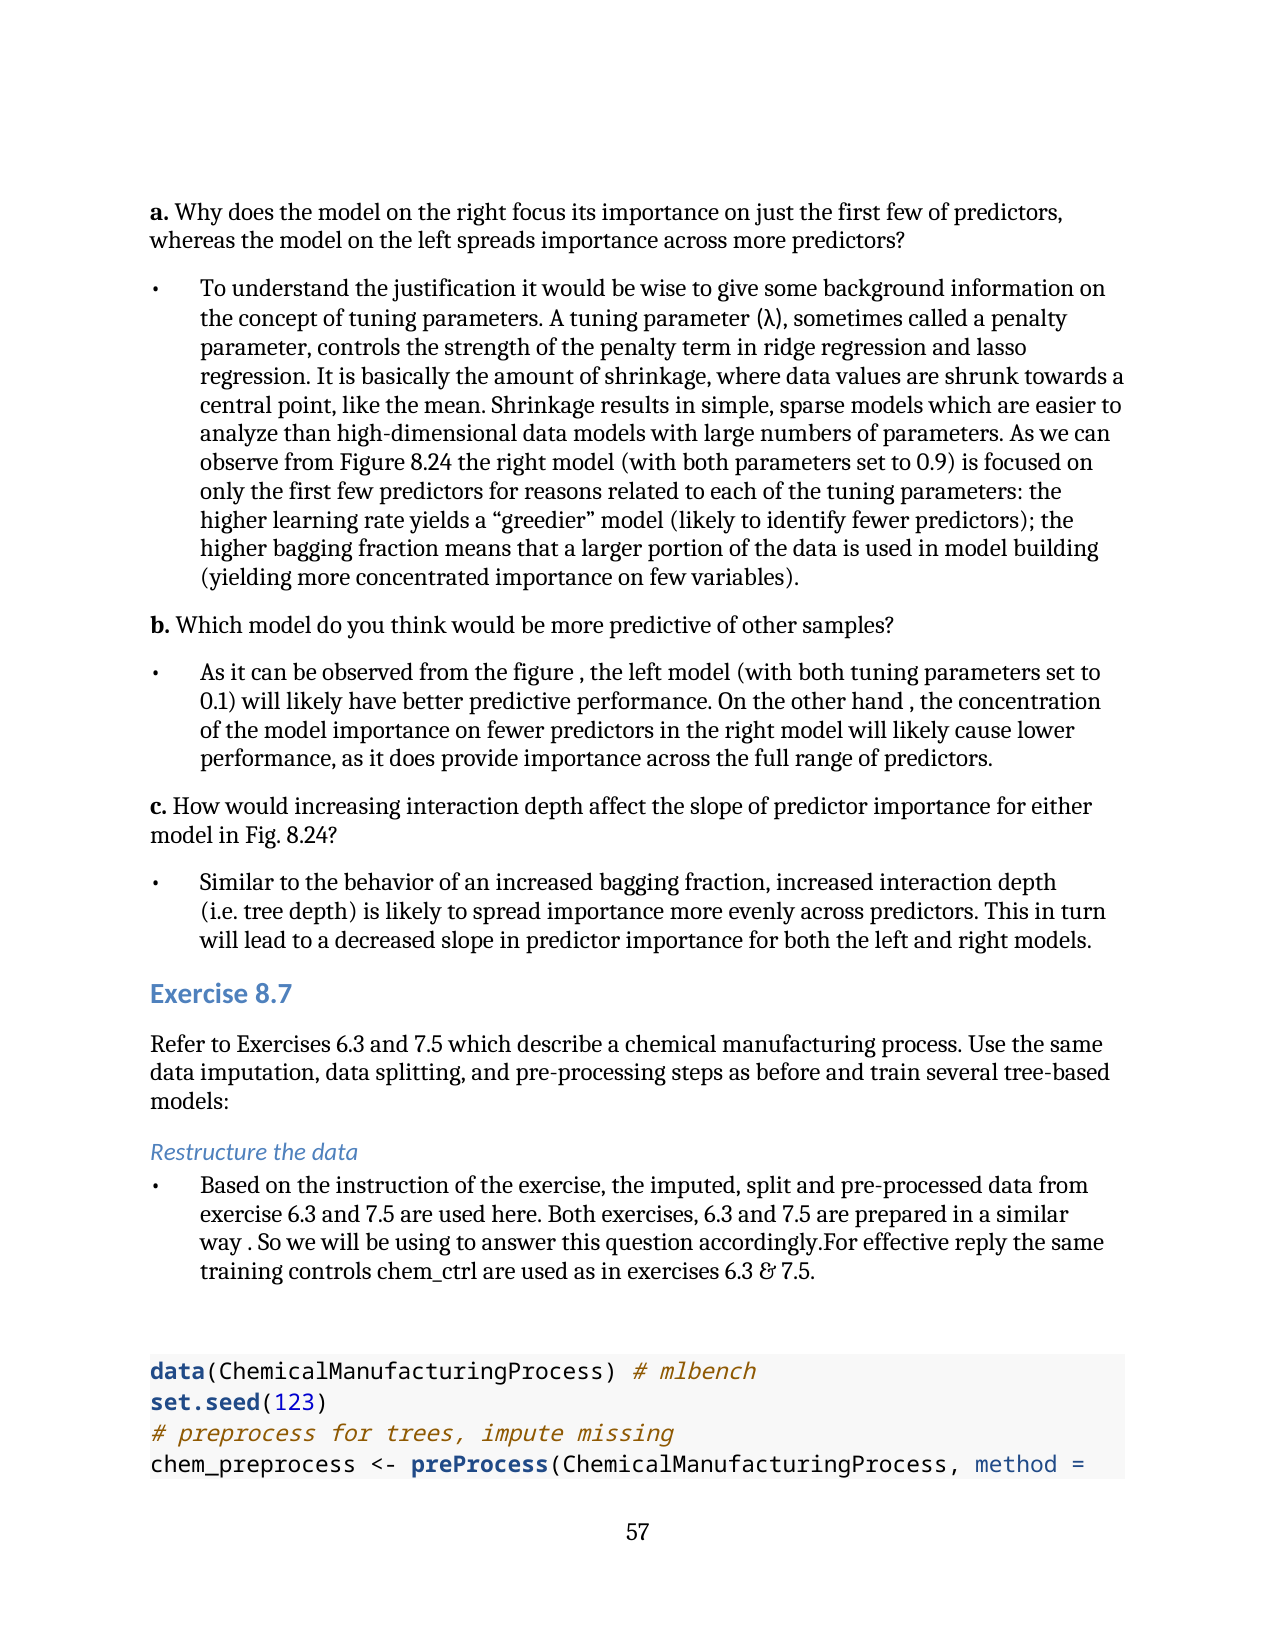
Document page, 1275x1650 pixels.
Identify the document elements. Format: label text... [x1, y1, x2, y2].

text Refer to Exercises 6.3 and 7.5 which describe a chemical manufacturing process. Use the same data imputation, data splitting, and pre-processing steps as before and train several tree-based models: [150, 1029, 1125, 1116]
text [150, 1354, 1125, 1479]
text a. Why does the model on the right focus its importance on just the first few of predictors, whereas the model on the left spreads importance across more predictors? [150, 197, 1125, 255]
list To understand the justification it would be wise to give some background information on the concept of tuning parameters. A tuning parameter (λ), sometimes called a penalty parameter, controls the strength of the penalty term in ridge regression and lasso regression. It is basically the amount of shrinkage, where data values are shrunk towards a central point, like the mean. Shrinkage results in simple, sparse models which are easier to analyze than high-dimensional data models with large numbers of parameters. As we can observe from Figure 8.24 the right model (with both parameters set to 0.9) is focused on only the first few predictors for reasons related to each of the tuning parameters: the higher learning rate yields a “greedier” model (likely to identify fewer predictors); the higher bagging fraction means that a larger portion of the data is used in model building (yielding more concentrated importance on few variables). [150, 274, 1125, 592]
text b. Which model do you think would be more predictive of other samples? [150, 611, 1125, 639]
subtitle Exercise 8.7 [150, 975, 1125, 1011]
text c. How would increasing interaction depth affect the slope of predictor importance for either model in Fig. 8.24? [150, 792, 1125, 849]
list Similar to the behavior of an increased bagging fraction, increased interaction depth (i.e. tree depth) is likely to spread importance more evenly across predictors. This in turn will lead to a decreased slope in predictor importance for both the left and right models. [150, 868, 1125, 954]
list Based on the instruction of the exercise, the imputed, split and pre-processed data from exercise 6.3 and 7.5 are used here. Both exercises, 6.3 and 7.5 are prepared in a similar way . So we will be using to answer this question accordingly.For effective reply the same training controls chem_ctrl are used as in exercises 6.3 & 7.5. [150, 1171, 1125, 1286]
subtitle Restructure the data [150, 1137, 1125, 1167]
list As it can be observed from the figure , the left model (with both tuning parameters set to 0.1) will likely have better predictive performance. On the other hand , the concentration of the model importance on fewer predictors in the right model will likely cause lower performance, as it does provide importance across the full range of predictors. [150, 658, 1125, 773]
